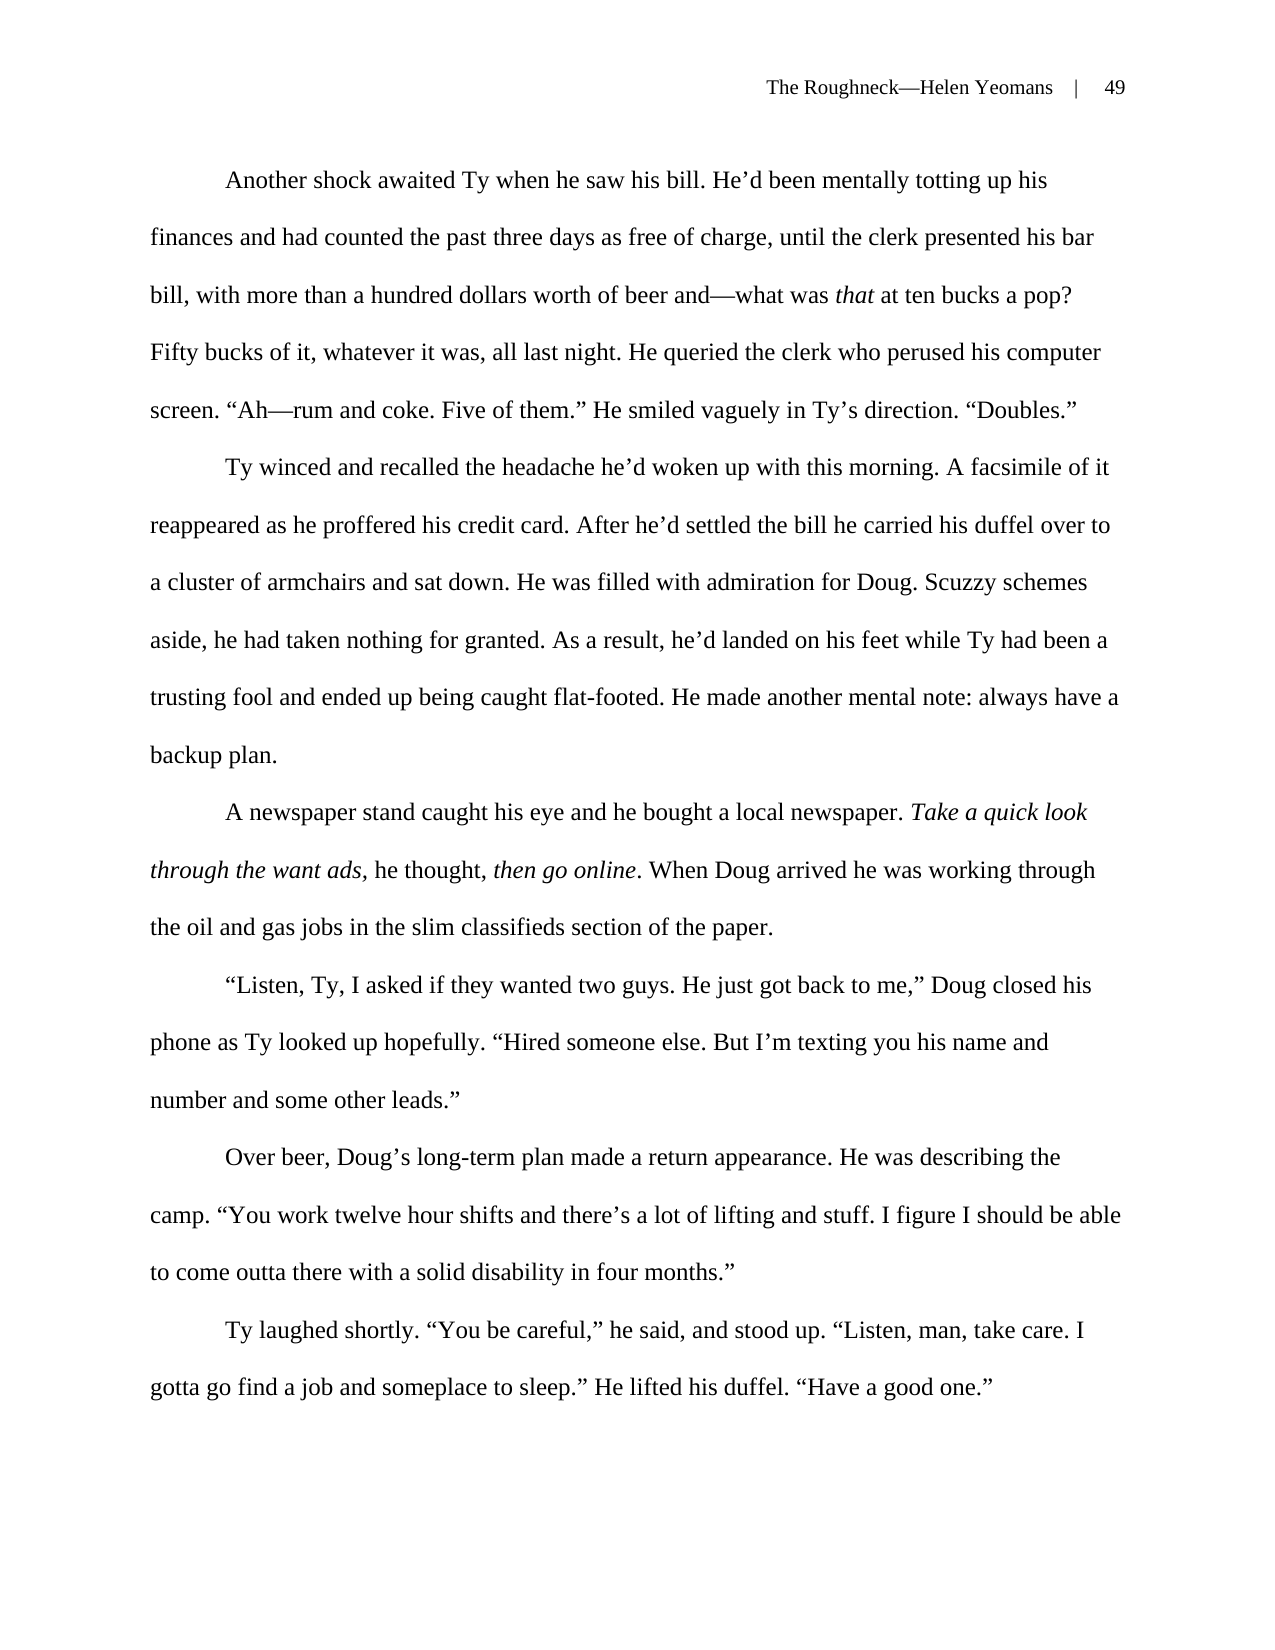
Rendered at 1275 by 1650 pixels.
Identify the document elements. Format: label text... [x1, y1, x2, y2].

text Ty winced and recalled the headache he’d woken up with this morning. A facsimile of it reappeared as he proffered his credit card. After he’d settled the bill he carried his duffel over to a cluster of armchairs and sat down. He was filled with admiration for Doug. Scuzzy schemes aside, he had taken nothing for granted. As a result, he’d landed on his feet while Ty had been a trusting fool and ended up being caught flat-footed. He made another mental note: always have a backup plan. [150, 452, 1125, 769]
text Another shock awaited Ty when he saw his bill. He’d been mentally totting up his finances and had counted the past three days as free of charge, until the clerk presented his bar bill, with more than a hundred dollars worth of beer and—what was that at ten bucks a pop? Fifty bucks of it, whatever it was, all last night. He queried the clerk who perused his computer screen. “Ah—rum and coke. Five of them.” He smiled vaguely in Ty’s direction. “Doubles.” [150, 165, 1125, 424]
text “Listen, Ty, I asked if they wanted two guys. He just got back to me,” Doug closed his phone as Ty looked up hopefully. “Hired someone else. But I’m texting you his name and number and some other leads.” [150, 970, 1125, 1114]
text Over beer, Doug’s long-term plan made a return appearance. He was describing the camp. “You work twelve hour shifts and there’s a lot of lifting and stuff. I figure I should be able to come outta there with a solid disability in four months.” [150, 1142, 1125, 1286]
text A newspaper stand caught his eye and he bought a local newspaper. Take a quick look through the want ads, he thought, then go online. When Doug arrived he was working through the oil and gas jobs in the slim classifieds section of the paper. [150, 797, 1125, 941]
text Ty laughed shortly. “You be careful,” he said, and stood up. “Listen, man, take care. I gotta go find a job and someplace to sleep.” He lifted his duffel. “Have a good one.” [150, 1315, 1125, 1401]
